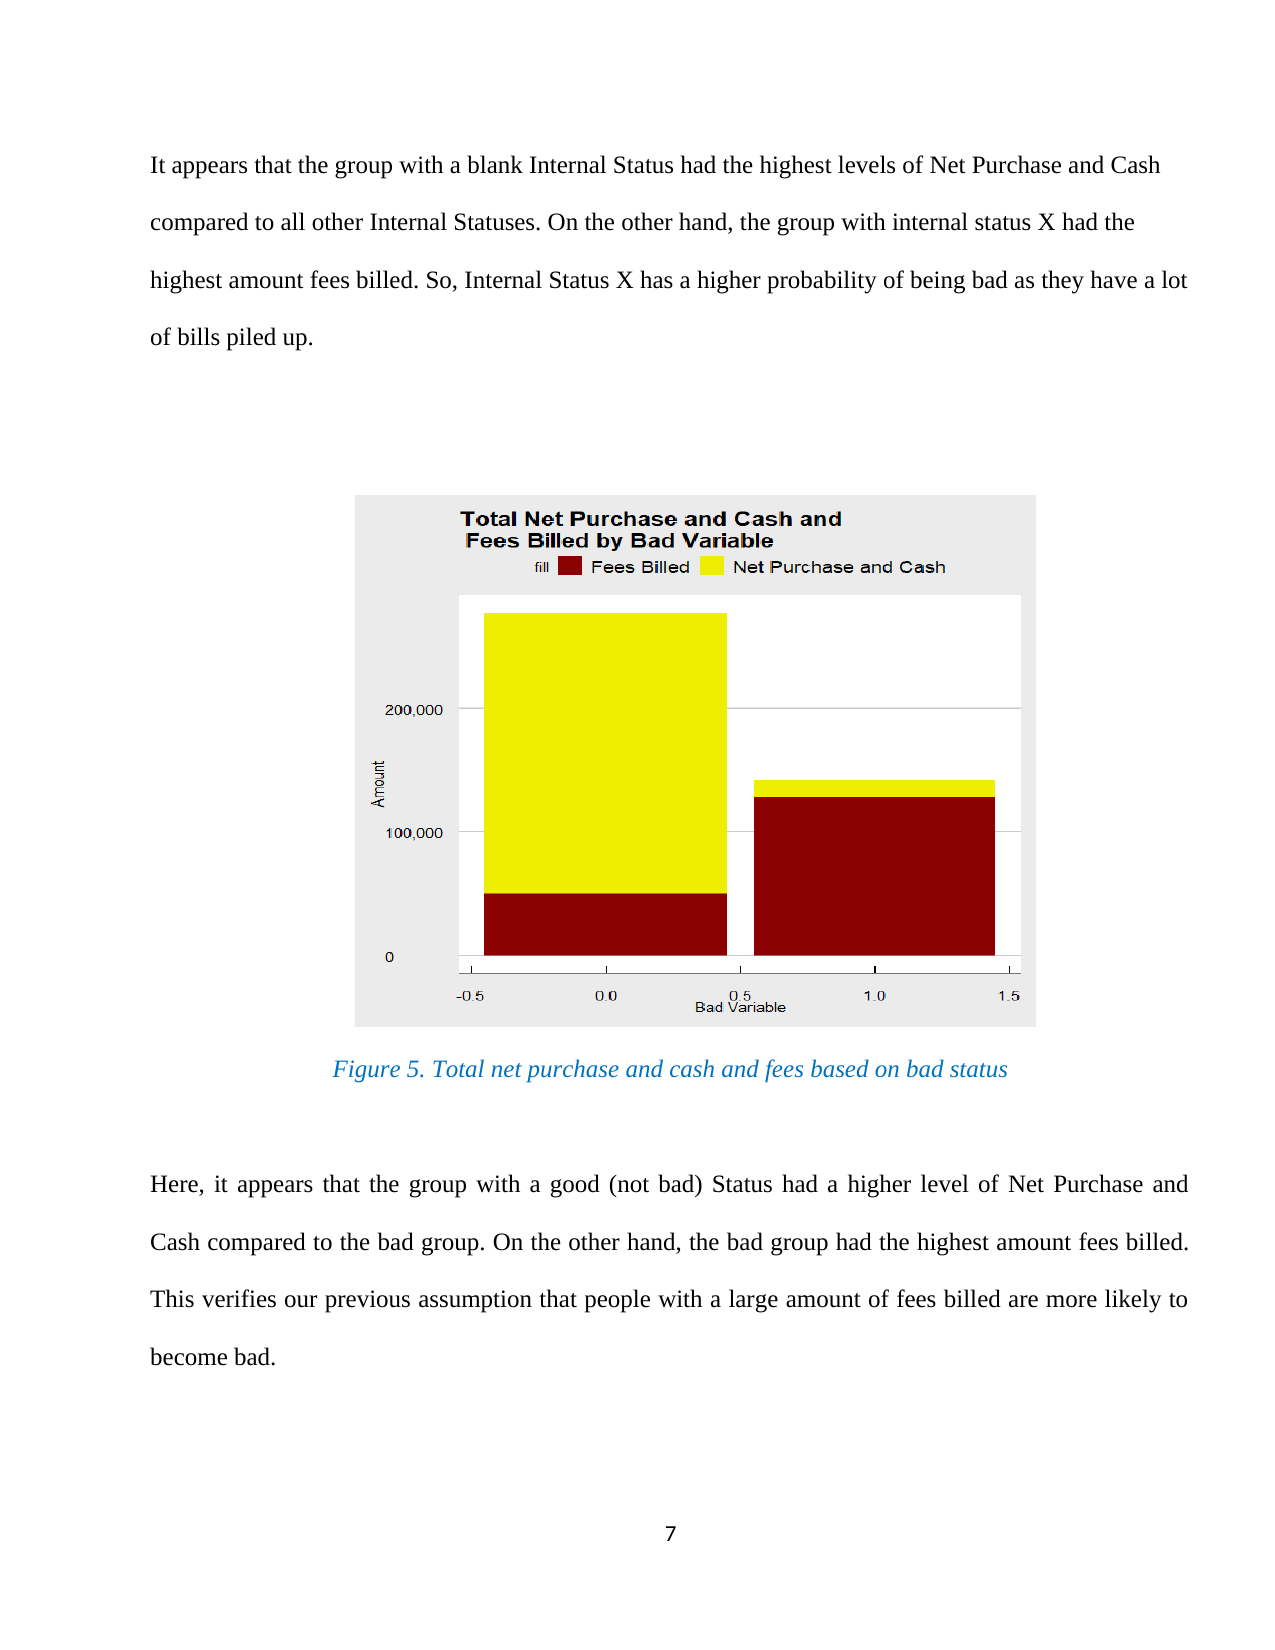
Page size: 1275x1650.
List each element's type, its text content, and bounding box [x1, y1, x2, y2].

text Figure 5. Total net purchase and cash and fees based on bad status [150, 1054, 1191, 1083]
text Here, it appears that the group with a good (not bad) Status had a higher level of Net Purchase and Cash compared to the bad group. On the other hand, the bad group had the highest amount fees billed. This verifies our previous assumption that people with a large amount of fees billed are more likely to become bad. [150, 1169, 1191, 1371]
picture [354, 495, 1037, 1027]
text It appears that the group with a blank Internal Status had the highest levels of Net Purchase and Cash compared to all other Internal Statuses. On the other hand, the group with internal status X had the highest amount fees billed. So, Internal Status X has a higher probability of being bad as they have a lot of bills piled up. [150, 150, 1191, 351]
